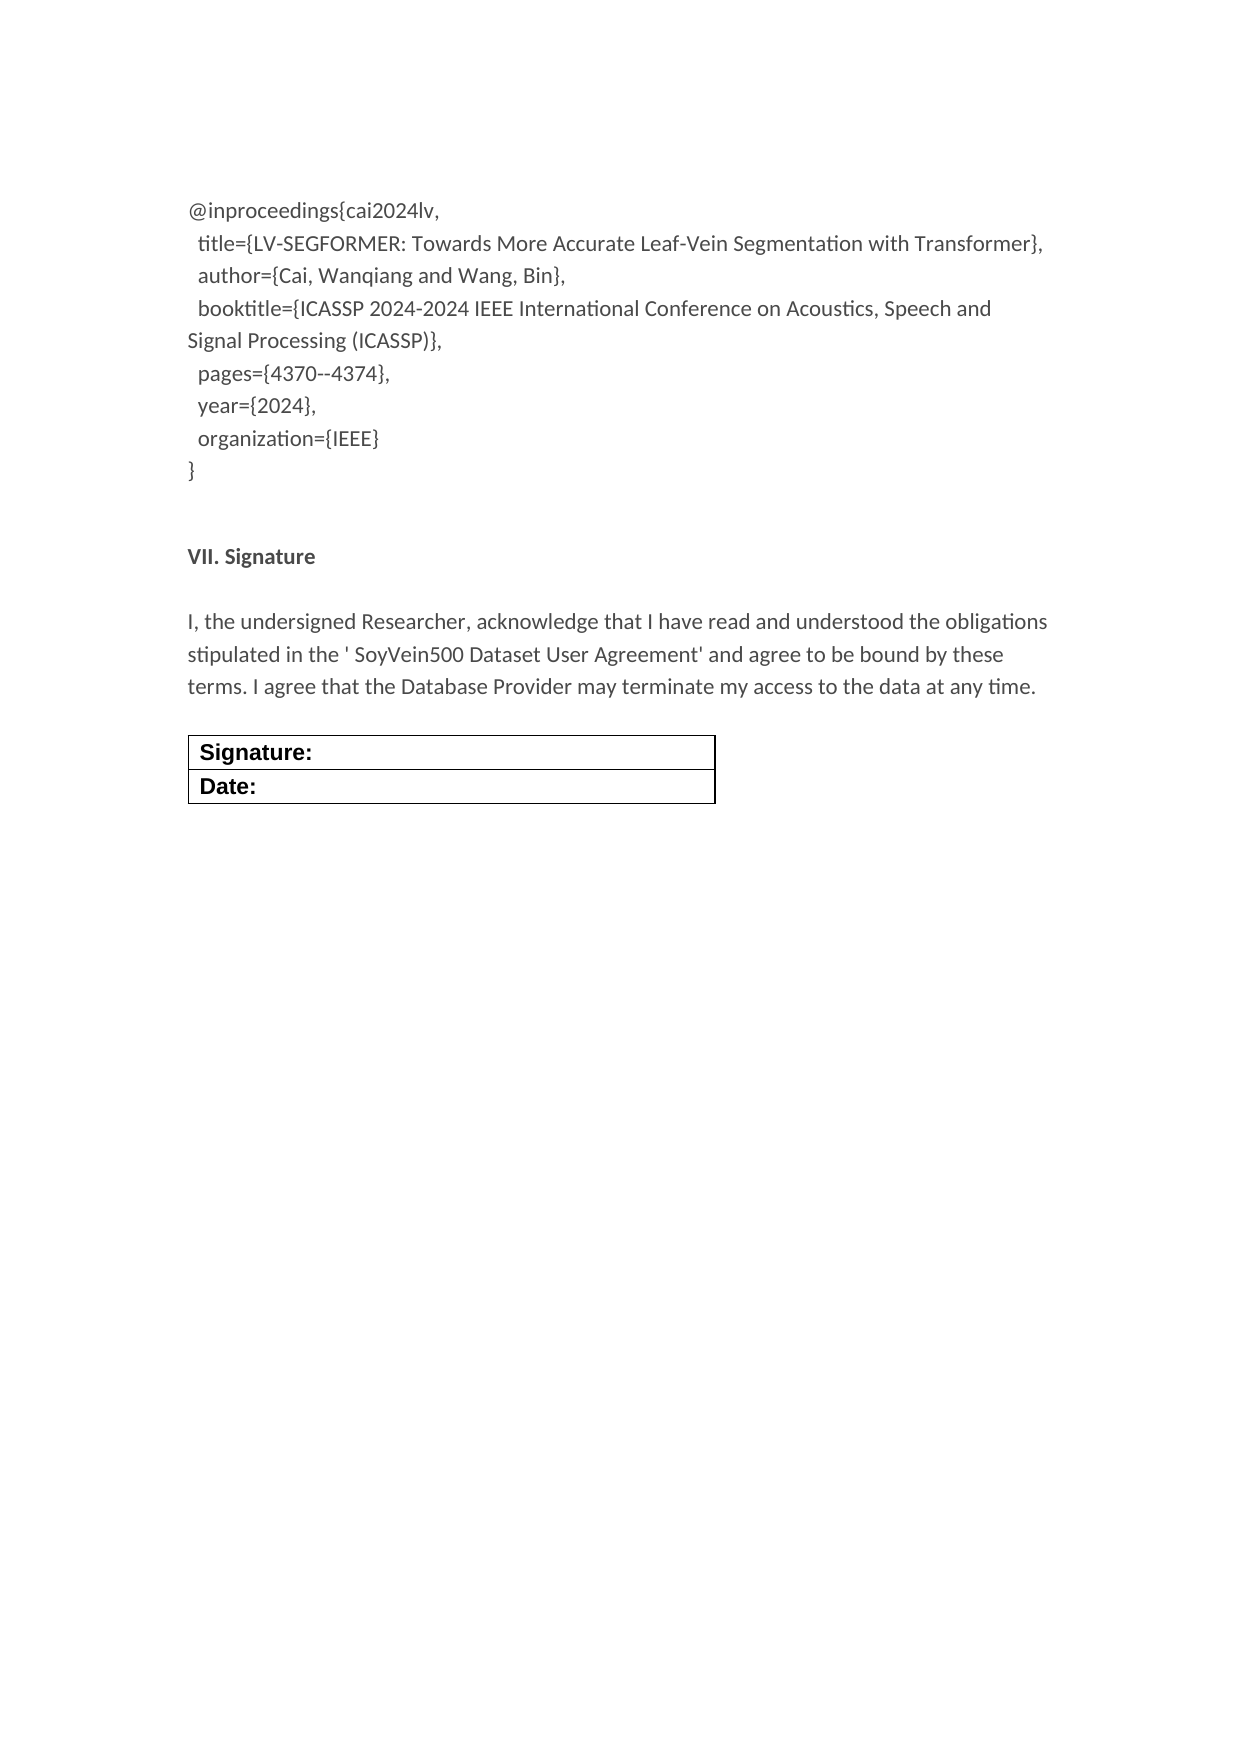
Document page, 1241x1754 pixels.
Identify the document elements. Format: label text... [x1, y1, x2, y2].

text author={Cai, Wanqiang and Wang, Bin}, [187, 259, 1053, 292]
text @inproceedings{cai2024lv, [187, 194, 1053, 227]
text organization={IEEE} [187, 422, 1053, 454]
text pages={4370--4374}, [187, 357, 1053, 389]
text booktitle={ICASSP 2024-2024 IEEE International Conference on Acoustics, Speech and Signal Processing (ICASSP)}, [187, 292, 1053, 357]
table_header Signature: [189, 736, 714, 769]
text title={LV-SEGFORMER: Towards More Accurate Leaf-Vein Segmentation with Transformer}, [187, 227, 1053, 259]
table_cell Date: [189, 770, 714, 802]
text year={2024}, [187, 389, 1053, 422]
text I, the undersigned Researcher, acknowledge that I have read and understood the obligations stipulated in the ' SoyVein500 Dataset User Agreement' and agree to be bound by these terms. I agree that the Database Provider may terminate my access to the data at any time. [187, 605, 1053, 703]
text } [187, 454, 1053, 487]
text VII. Signature [187, 540, 1053, 573]
